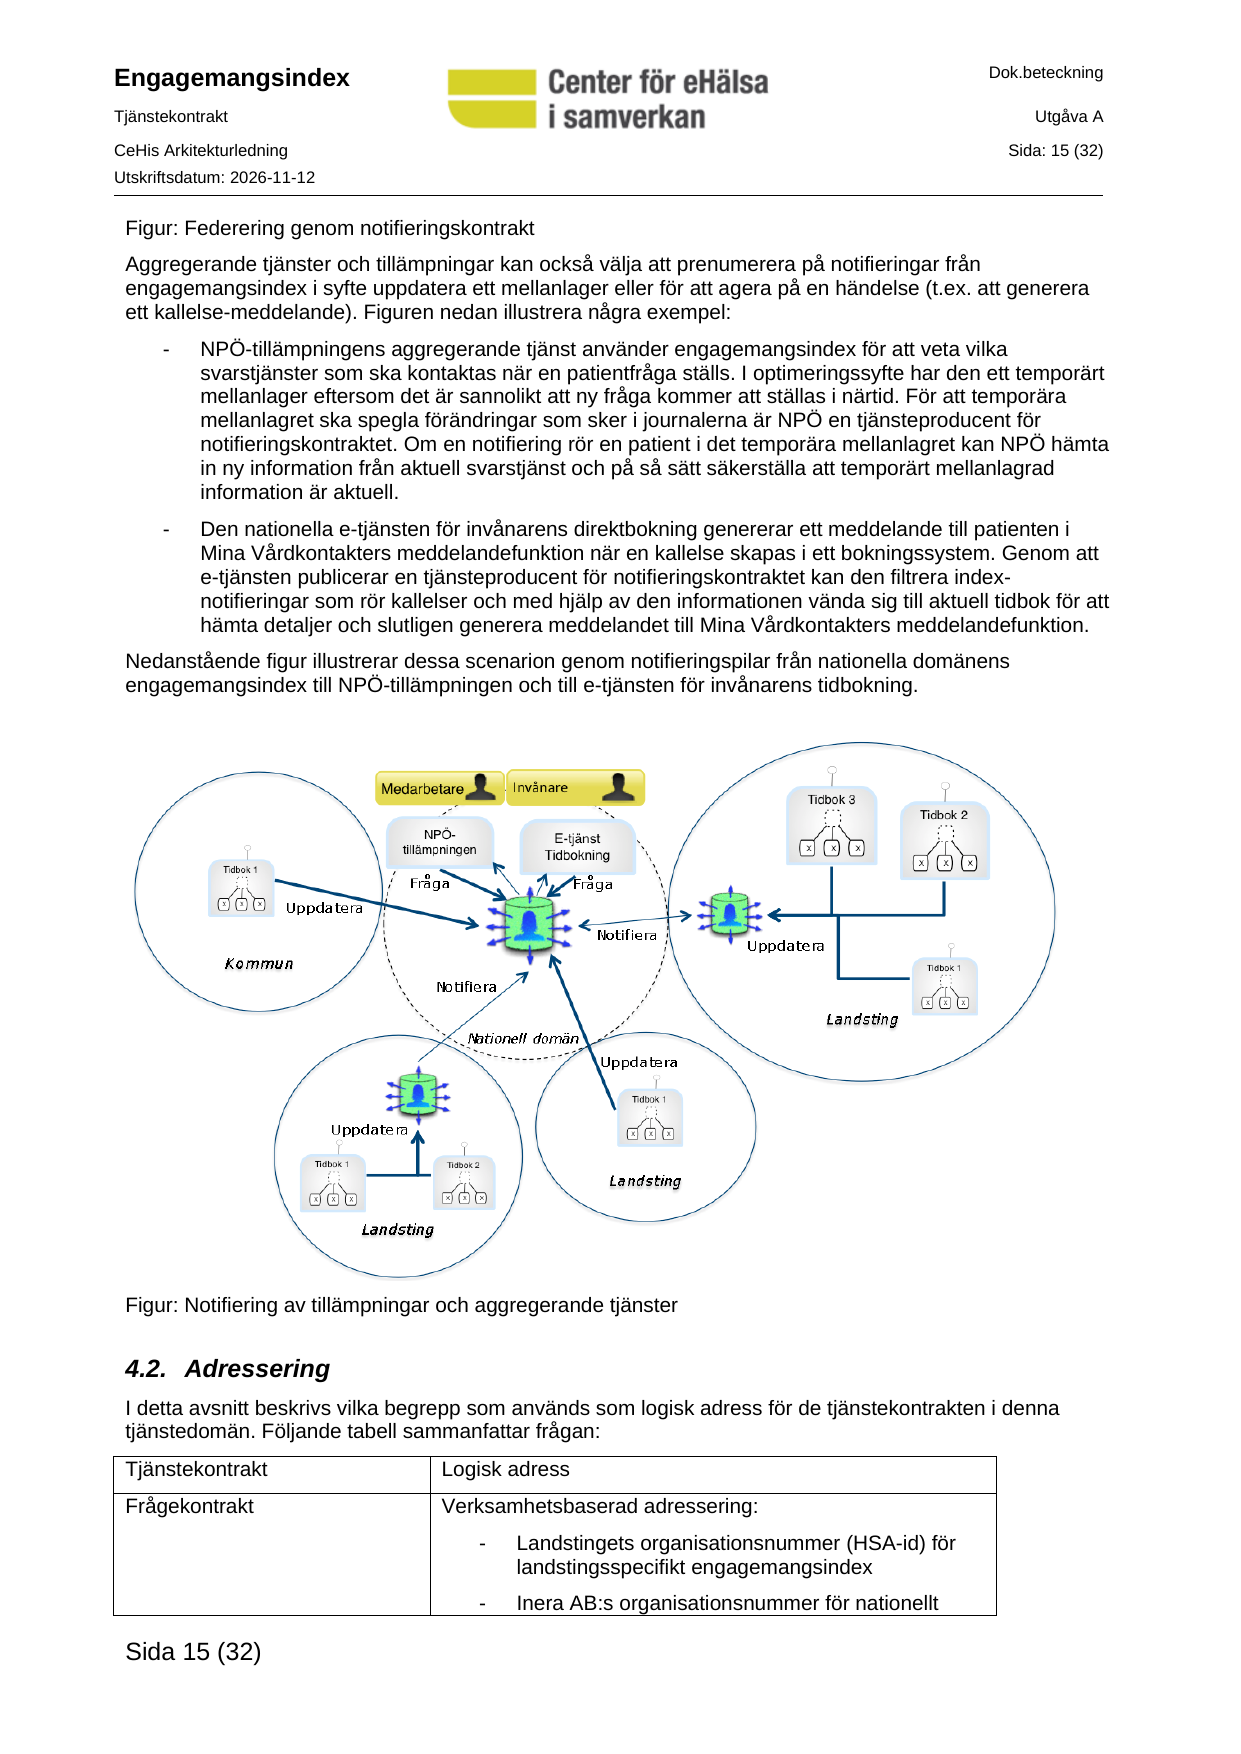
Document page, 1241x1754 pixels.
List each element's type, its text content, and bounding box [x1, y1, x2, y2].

table_header Tjänstekontrakt [114, 1457, 430, 1493]
text Figur: Federering genom notifieringskontrakt [125, 216, 1115, 239]
text Figur: Notifiering av tillämpningar och aggregerande tjänster [125, 1293, 1115, 1317]
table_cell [431, 1494, 996, 1615]
table_header Logisk adress [431, 1457, 996, 1493]
text I detta avsnitt beskrivs vilka begrepp som används som logisk adress för de tjänstekontrakten i denna tjänstedomän. Följande tabell sammanfattar frågan: [125, 1395, 1115, 1443]
text Aggregerande tjänster och tillämpningar kan också välja att prenumerera på notifieringar från engagemangsindex i syfte uppdatera ett mellanlager eller för att agera på en händelse (t.ex. att generera ett kallelse-meddelande). Figuren nedan illustrera några exempel: [125, 252, 1115, 324]
text Nedanstående figur illustrerar dessa scenarion genom notifieringspilar från nationella domänens engagemangsindex till NPÖ-tillämpningen och till e-tjänsten för invånarens tidbokning. [125, 649, 1115, 697]
picture [442, 63, 774, 136]
table_cell Frågekontrakt [114, 1494, 430, 1615]
picture [125, 709, 1059, 1281]
subtitle Adressering [125, 1354, 956, 1383]
list NPÖ-tillämpningens aggregerande tjänst använder engagemangsindex för att veta vilka svarstjänster som ska kontaktas när en patientfråga ställs. I optimeringssyfte har den ett temporärt mellanlager eftersom det är sannolikt att ny fråga kommer att ställas i närtid. För att temporära mellanlagret ska spegla förändringar som sker i journalerna är NPÖ en tjänsteproducent för notifieringskontraktet. Om en notifiering rör en patient i det temporära mellanlagret kan NPÖ hämta in ny information från aktuell svarstjänst och på så sätt säkerställa att temporärt mellanlagrad information är aktuell. [163, 336, 1115, 504]
list Den nationella e-tjänsten för invånarens direktbokning genererar ett meddelande till patienten i Mina Vårdkontakters meddelandefunktion när en kallelse skapas i ett bokningssystem. Genom att e-tjänsten publicerar en tjänsteproducent för notifieringskontraktet kan den filtrera index-notifieringar som rör kallelser och med hjälp av den informationen vända sig till aktuell tidbok för att hämta detaljer och slutligen generera meddelandet till Mina Vårdkontakters meddelandefunktion. [163, 517, 1115, 636]
